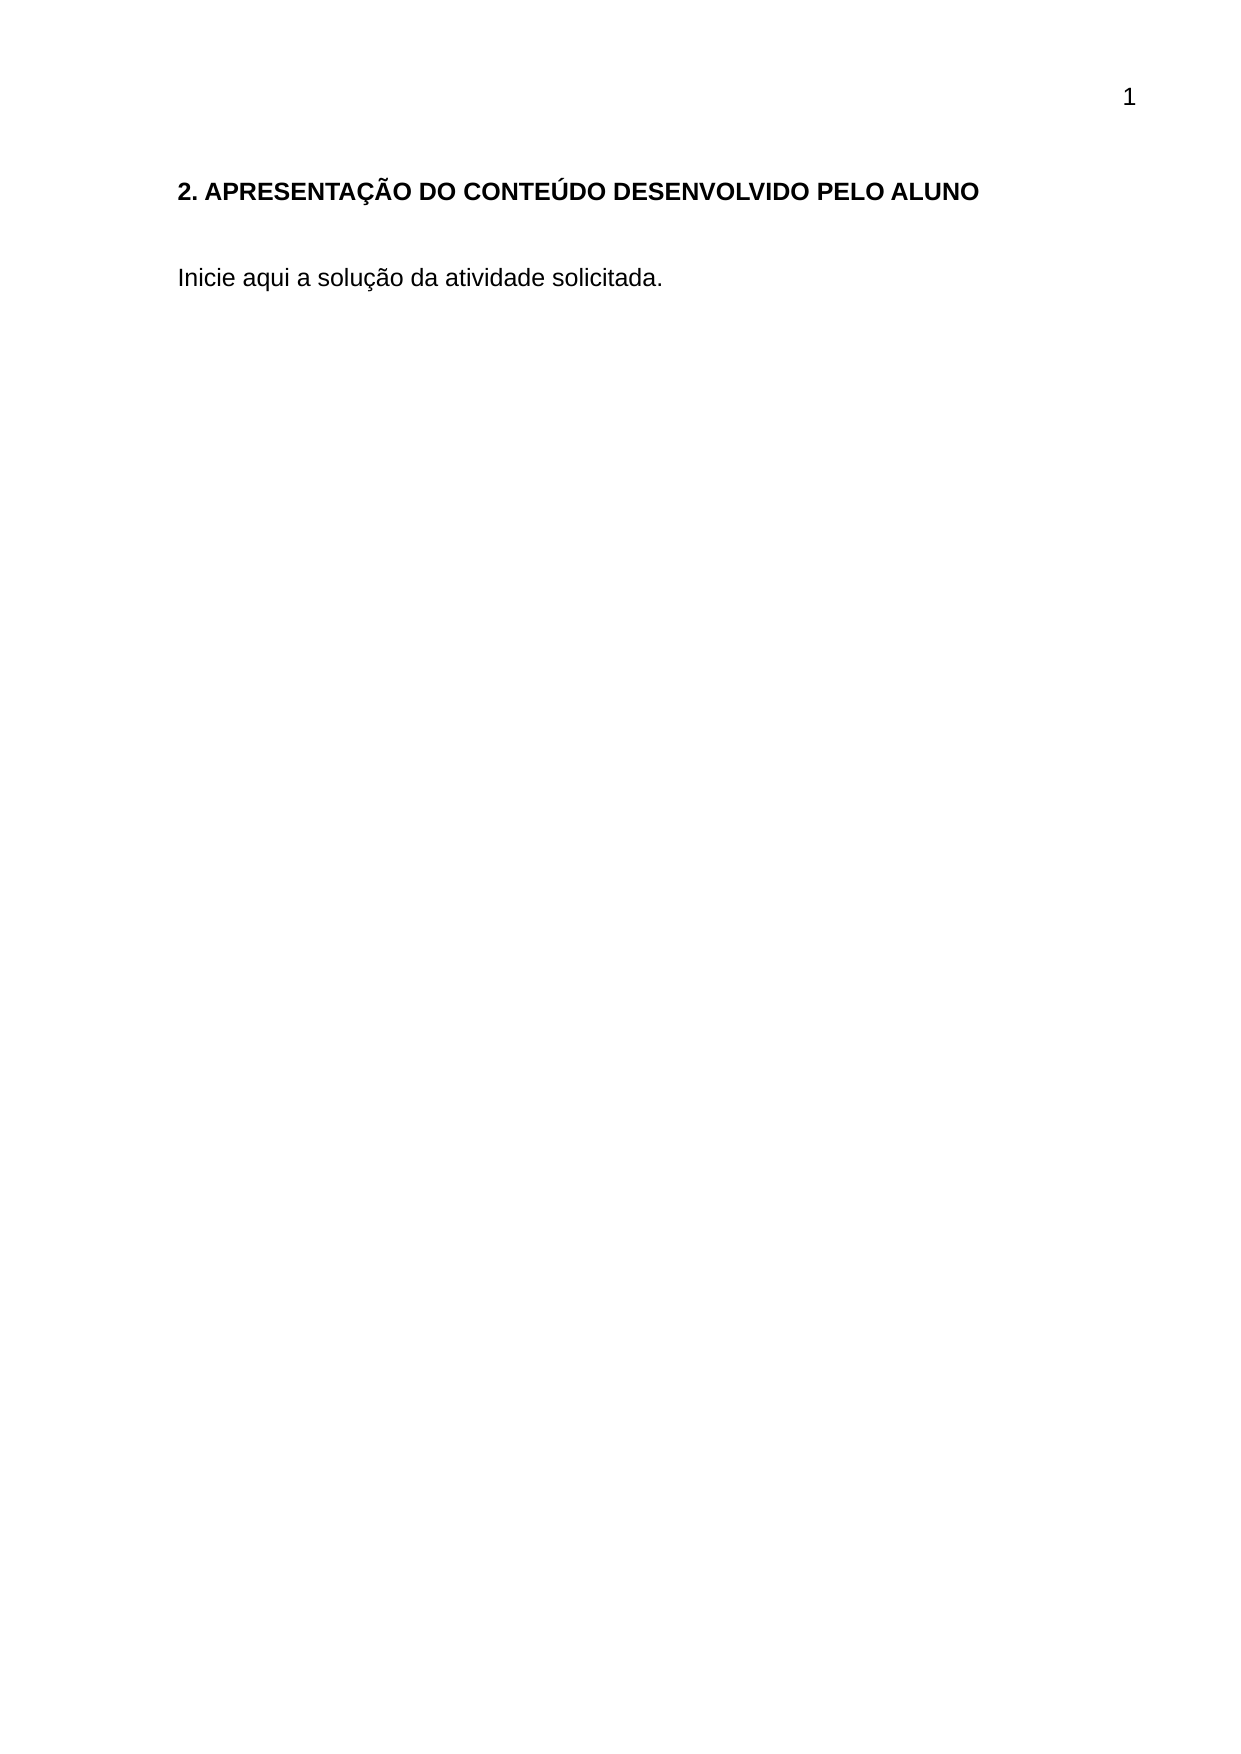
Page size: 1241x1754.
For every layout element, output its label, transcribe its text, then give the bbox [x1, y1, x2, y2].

text Inicie aqui a solução da atividade solicitada. [177, 263, 1122, 292]
text 2. APRESENTAÇÃO DO CONTEÚDO DESENVOLVIDO PELO ALUNO [177, 177, 1122, 206]
